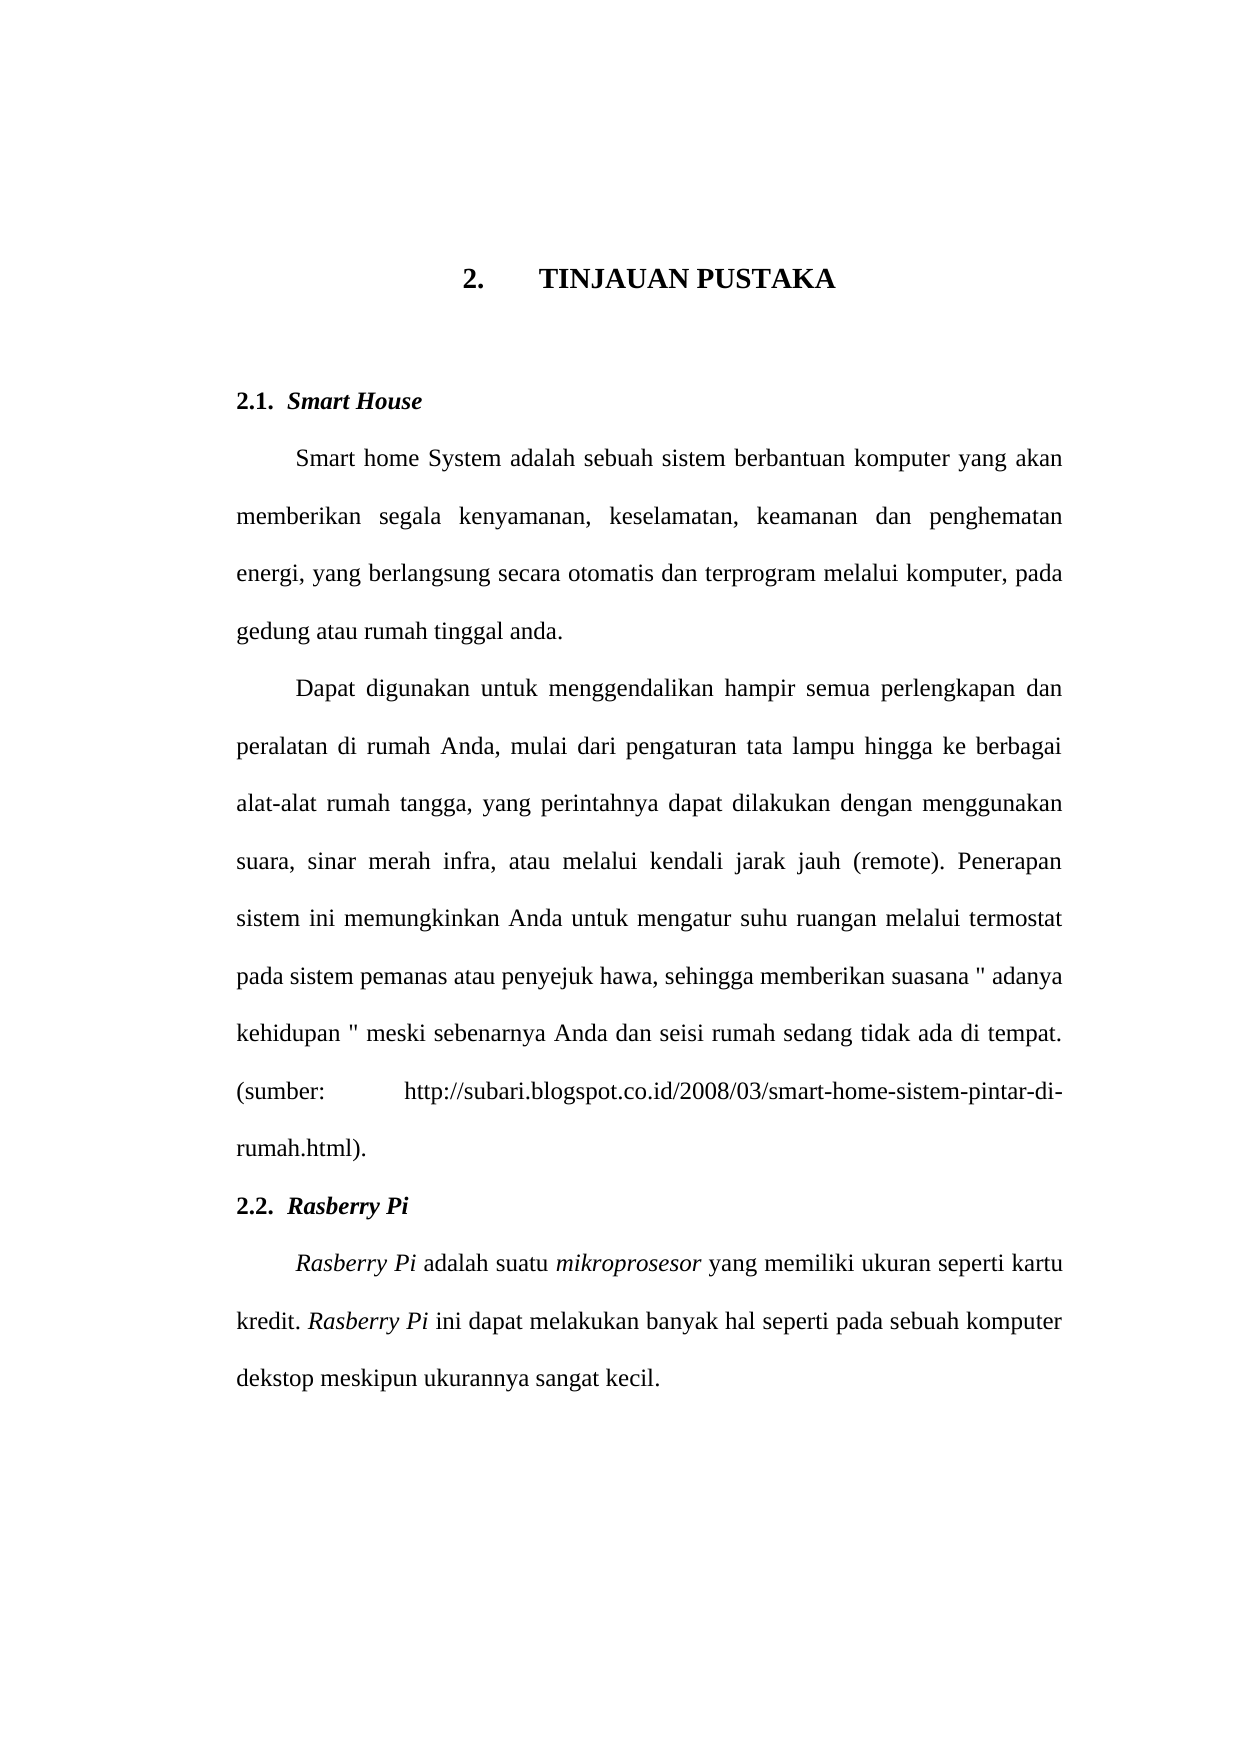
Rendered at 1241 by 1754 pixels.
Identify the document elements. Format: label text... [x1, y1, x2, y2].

subtitle Smart House [236, 386, 1063, 414]
subtitle Rasberry Pi [236, 1191, 1063, 1219]
text Dapat digunakan untuk menggendalikan hampir semua perlengkapan dan peralatan di rumah Anda, mulai dari pengaturan tata lampu hingga ke berbagai alat-alat rumah tangga, yang perintahnya dapat dilakukan dengan menggunakan suara, sinar merah infra, atau melalui kendali jarak jauh (remote). Penerapan sistem ini memungkinkan Anda untuk mengatur suhu ruangan melalui termostat pada sistem pemanas atau penyejuk hawa, sehingga memberikan suasana " adanya kehidupan " meski sebenarnya Anda dan seisi rumah sedang tidak ada di tempat. (sumber: http://subari.blogspot.co.id/2008/03/smart-home-sistem-pintar-di-rumah.html). [236, 673, 1063, 1162]
subtitle TINJAUAN PUSTAKA [235, 261, 1063, 295]
text Smart home System adalah sebuah sistem berbantuan komputer yang akan memberikan segala kenyamanan, keselamatan, keamanan dan penghematan energi, yang berlangsung secara otomatis dan terprogram melalui komputer, pada gedung atau rumah tinggal anda. [236, 443, 1063, 644]
text Rasberry Pi adalah suatu mikroprosesor yang memiliki ukuran seperti kartu kredit. Rasberry Pi ini dapat melakukan banyak hal seperti pada sebuah komputer dekstop meskipun ukurannya sangat kecil. [236, 1248, 1063, 1392]
